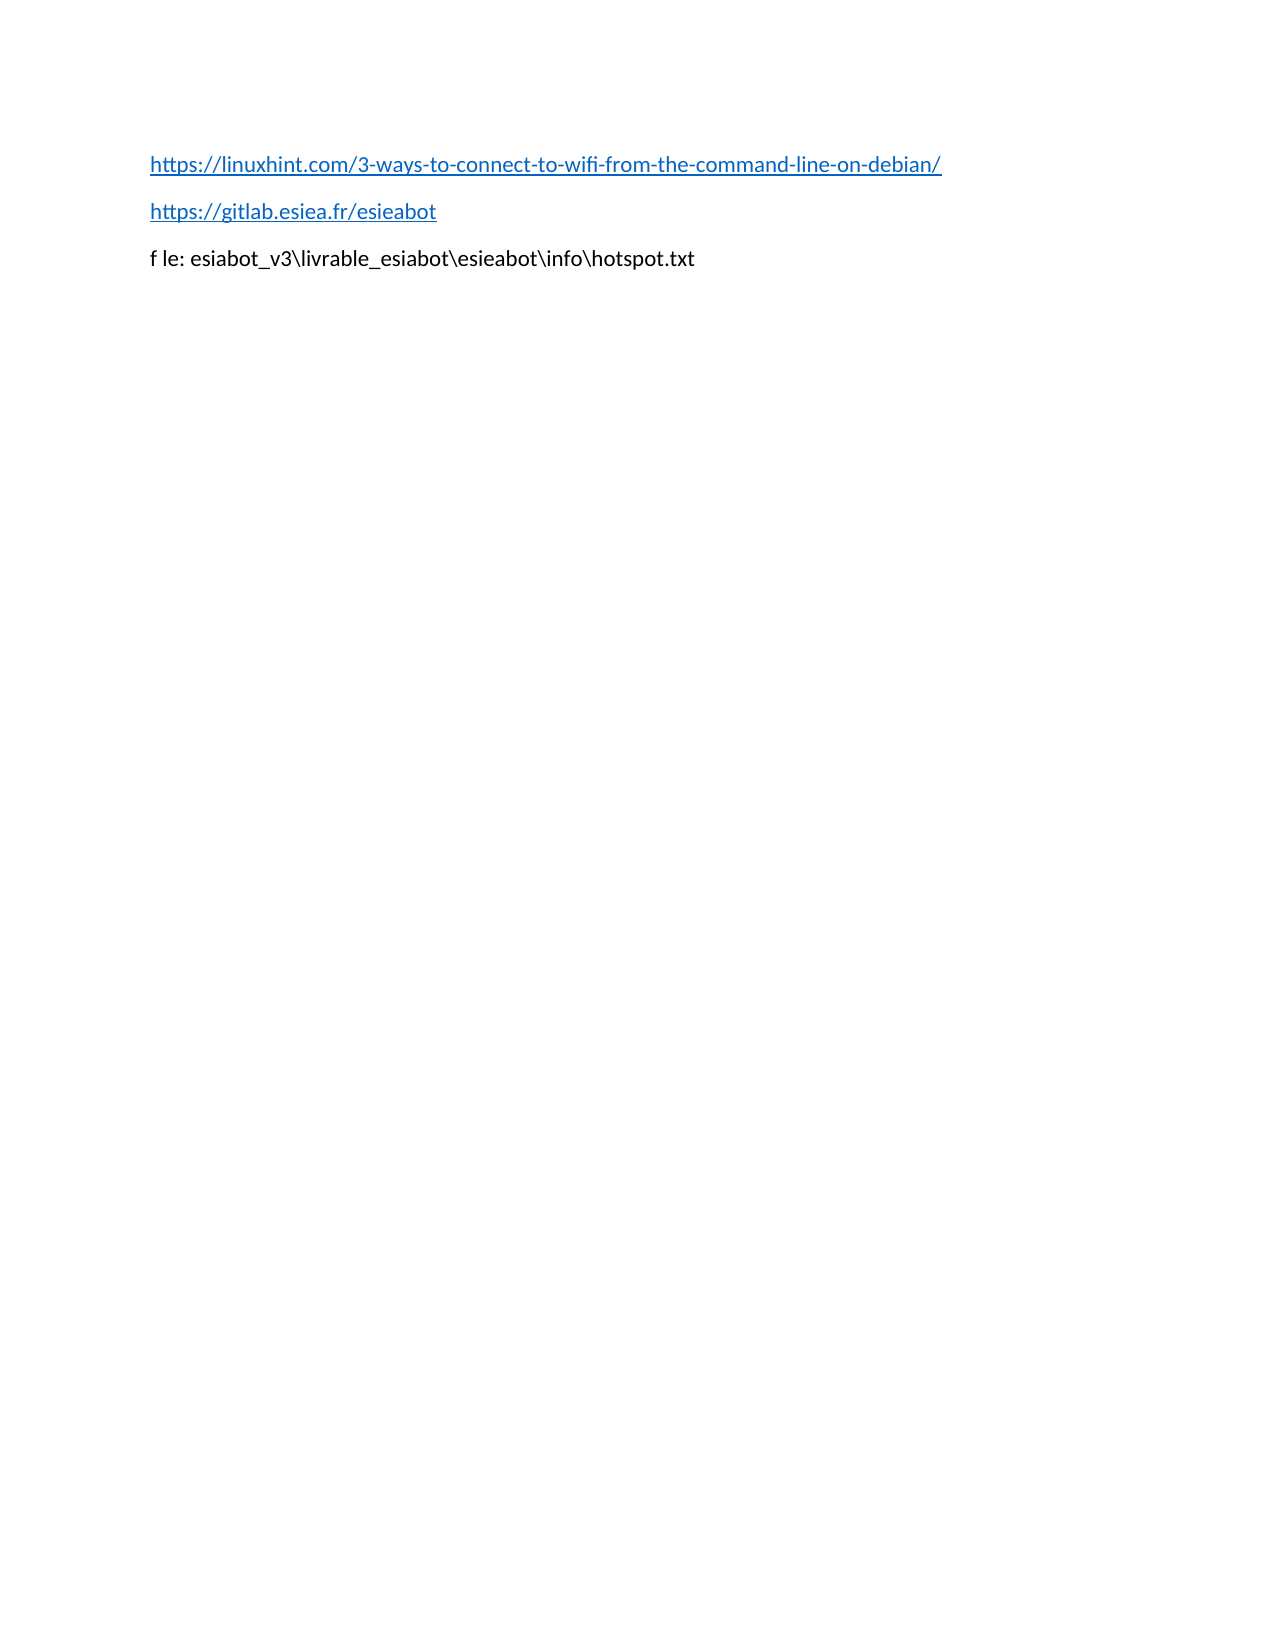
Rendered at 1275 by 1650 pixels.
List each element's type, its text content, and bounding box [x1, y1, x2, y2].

text https://linuxhint.com/3-ways-to-connect-to-wifi-from-the-command-line-on-debian/ [150, 150, 1125, 178]
text f le: esiabot_v3\livrable_esiabot\esieabot\info\hotspot.txt [150, 244, 1125, 272]
text https://gitlab.esiea.fr/esieabot [150, 197, 1125, 225]
